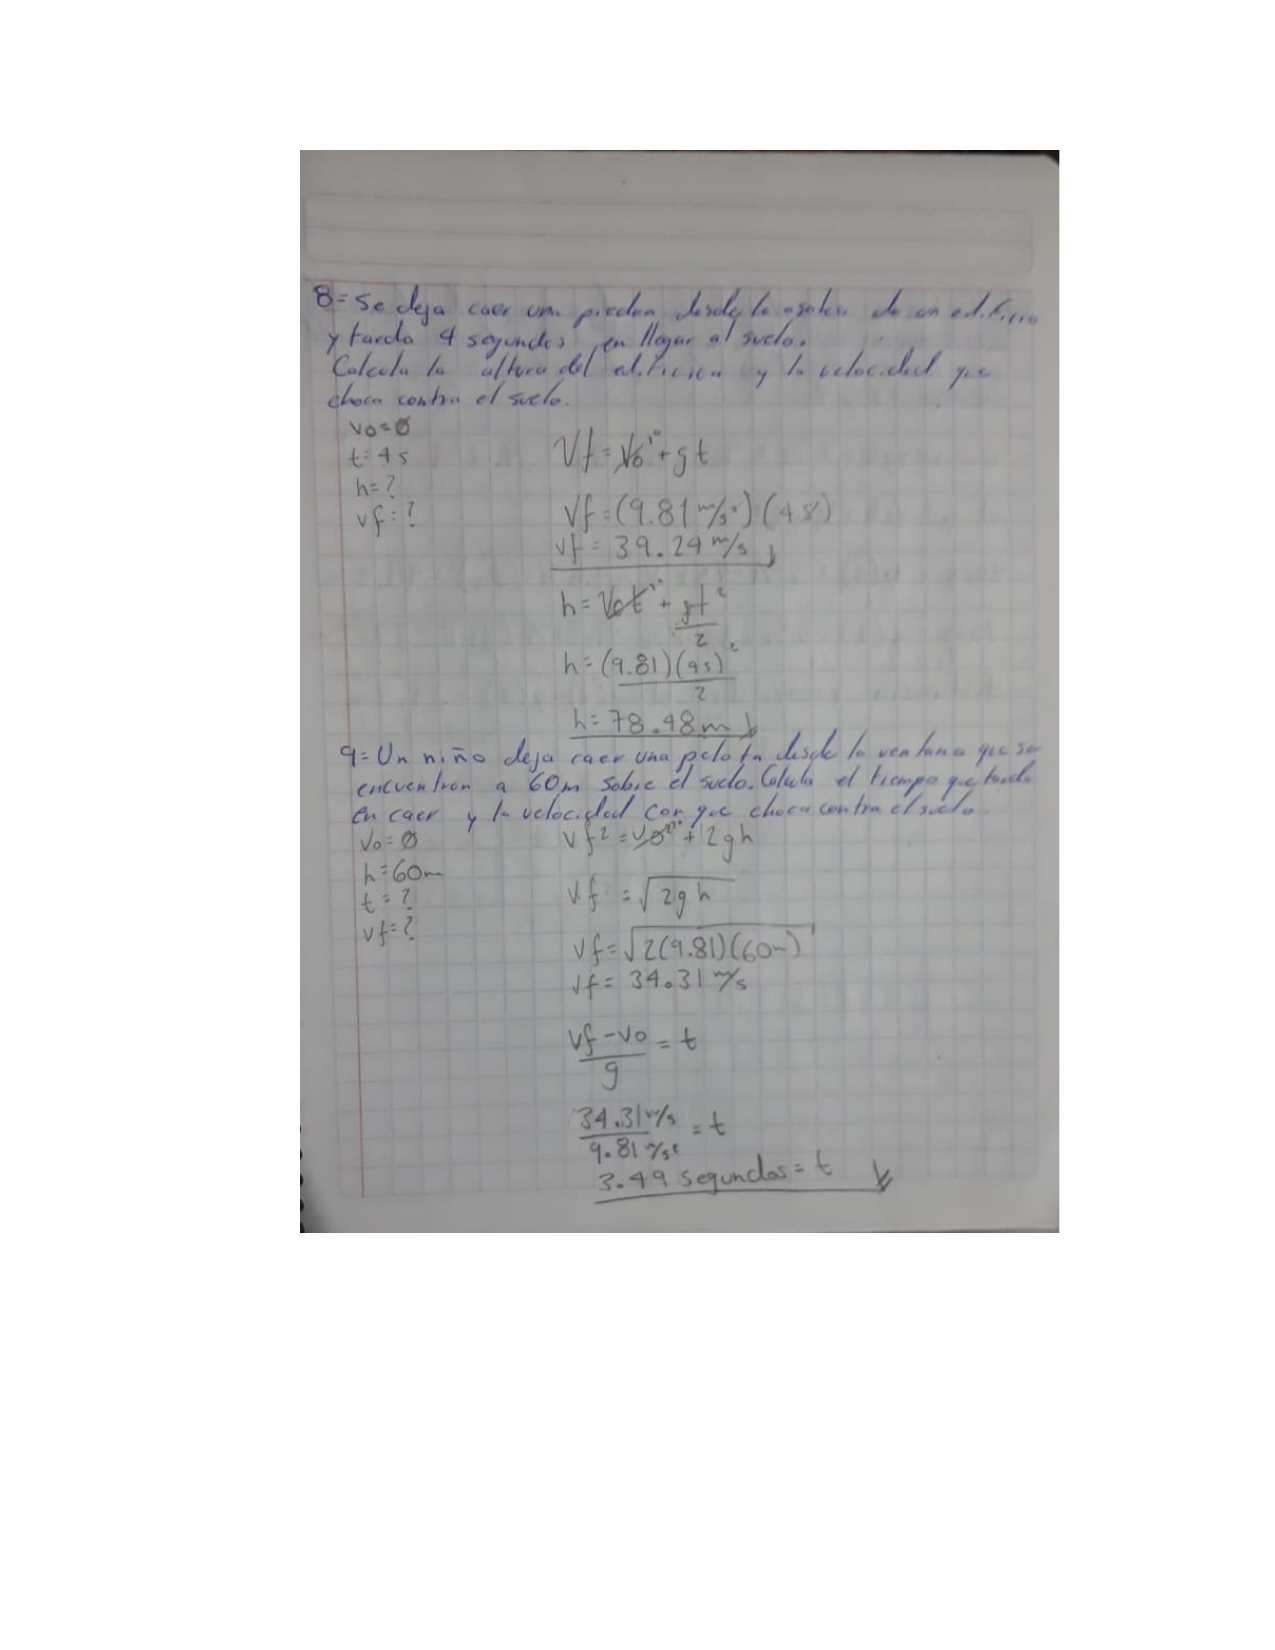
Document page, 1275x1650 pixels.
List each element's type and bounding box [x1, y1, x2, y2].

picture [300, 150, 1060, 1233]
